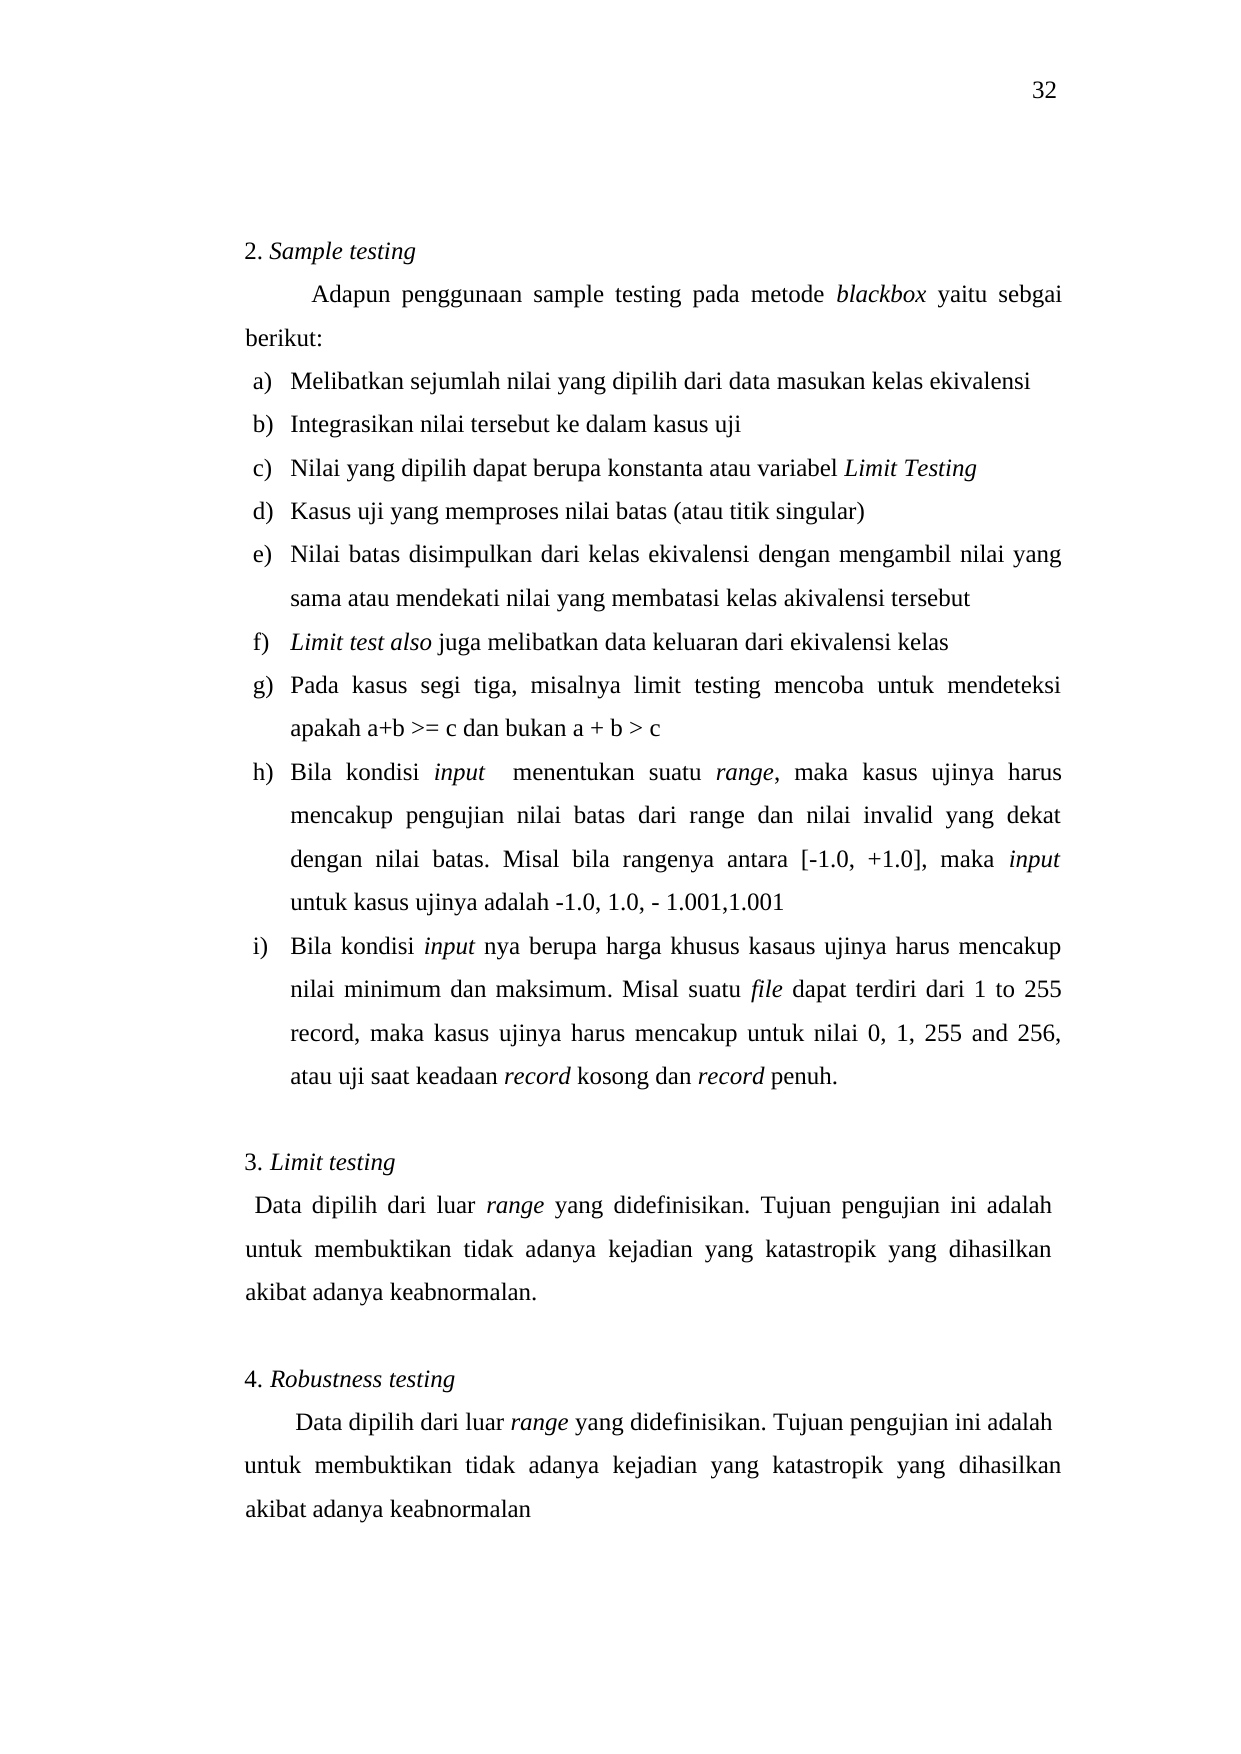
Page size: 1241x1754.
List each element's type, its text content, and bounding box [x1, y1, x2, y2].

text Adapun penggunaan sample testing pada metode blackbox yaitu sebgai berikut: [244, 279, 1062, 351]
list Limit test also juga melibatkan data keluaran dari ekivalensi kelas [253, 627, 1062, 655]
list Bila kondisi input nya berupa harga khusus kasaus ujinya harus mencakup nilai minimum dan maksimum. Misal suatu file dapat terdiri dari 1 to 255 record, maka kasus ujinya harus mencakup untuk nilai 0, 1, 255 and 256, atau uji saat keadaan record kosong dan record penuh. [253, 931, 1062, 1090]
list Pada kasus segi tiga, misalnya limit testing mencoba untuk mendeteksi apakah a+b >= c dan bukan a + b > c [253, 670, 1062, 742]
text untuk membuktikan tidak adanya kejadian yang katastropik yang dihasilkan akibat adanya keabnormalan [244, 1451, 1062, 1523]
text Data dipilih dari luar range yang didefinisikan. Tujuan pengujian ini adalah untuk membuktikan tidak adanya kejadian yang katastropik yang dihasilkan akibat adanya keabnormalan. [244, 1191, 1052, 1306]
list Robustness testing [244, 1364, 1063, 1393]
list Integrasikan nilai tersebut ke dalam kasus uji [253, 409, 1062, 438]
list Nilai batas disimpulkan dari kelas ekivalensi dengan mengambil nilai yang sama atau mendekati nilai yang membatasi kelas akivalensi tersebut [253, 539, 1062, 612]
text 2. Sample testing [244, 236, 1063, 265]
list Limit testing [244, 1147, 1063, 1176]
list Melibatkan sejumlah nilai yang dipilih dari data masukan kelas ekivalensi [253, 366, 1062, 395]
text Data dipilih dari luar range yang didefinisikan. Tujuan pengujian ini adalah [236, 1407, 1052, 1436]
list Bila kondisi input menentukan suatu range, maka kasus ujinya harus mencakup pengujian nilai batas dari range dan nilai invalid yang dekat dengan nilai batas. Misal bila rangenya antara [-1.0, +1.0], maka input untuk kasus ujinya adalah -1.0, 1.0, - 1.001,1.001 [253, 757, 1062, 916]
list Kasus uji yang memproses nilai batas (atau titik singular) [253, 496, 1062, 525]
list Nilai yang dipilih dapat berupa konstanta atau variabel Limit Testing [253, 453, 1062, 481]
